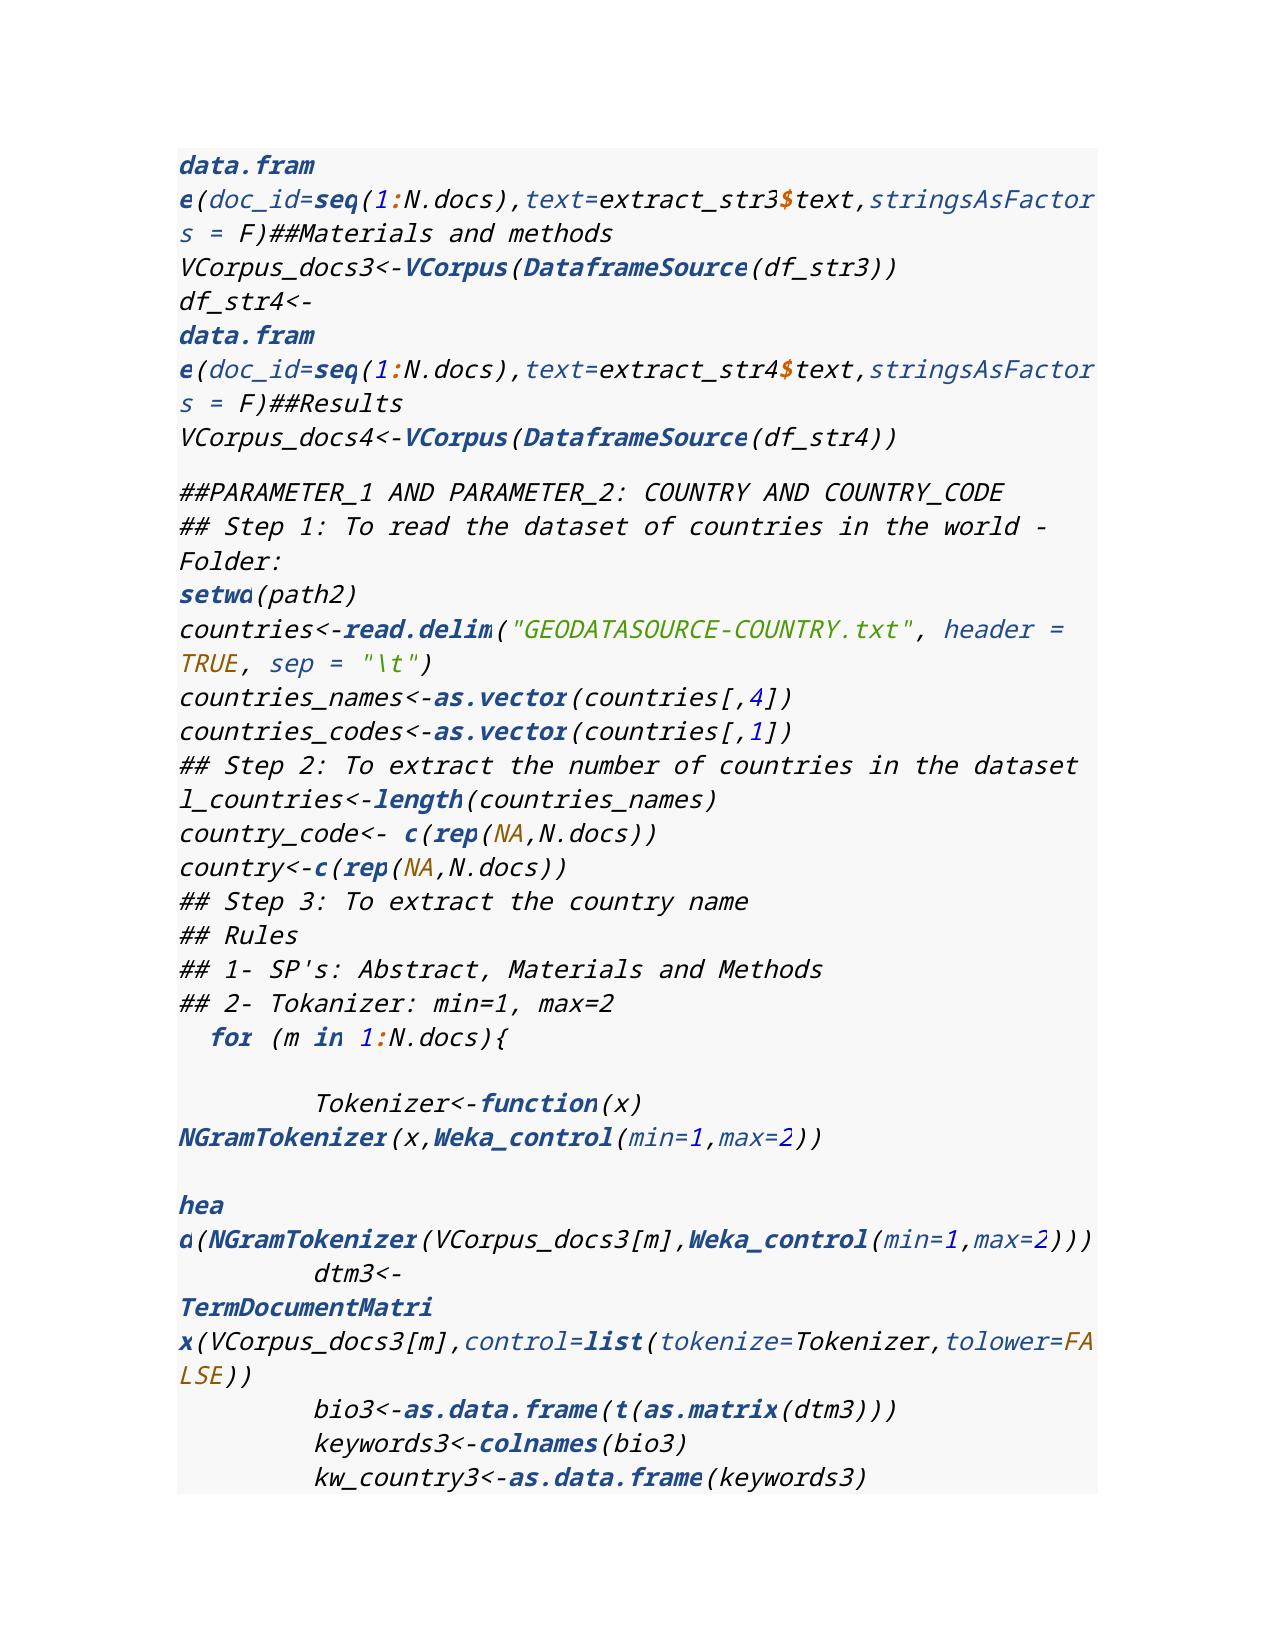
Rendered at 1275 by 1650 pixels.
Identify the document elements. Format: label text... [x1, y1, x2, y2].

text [177, 475, 1098, 1494]
